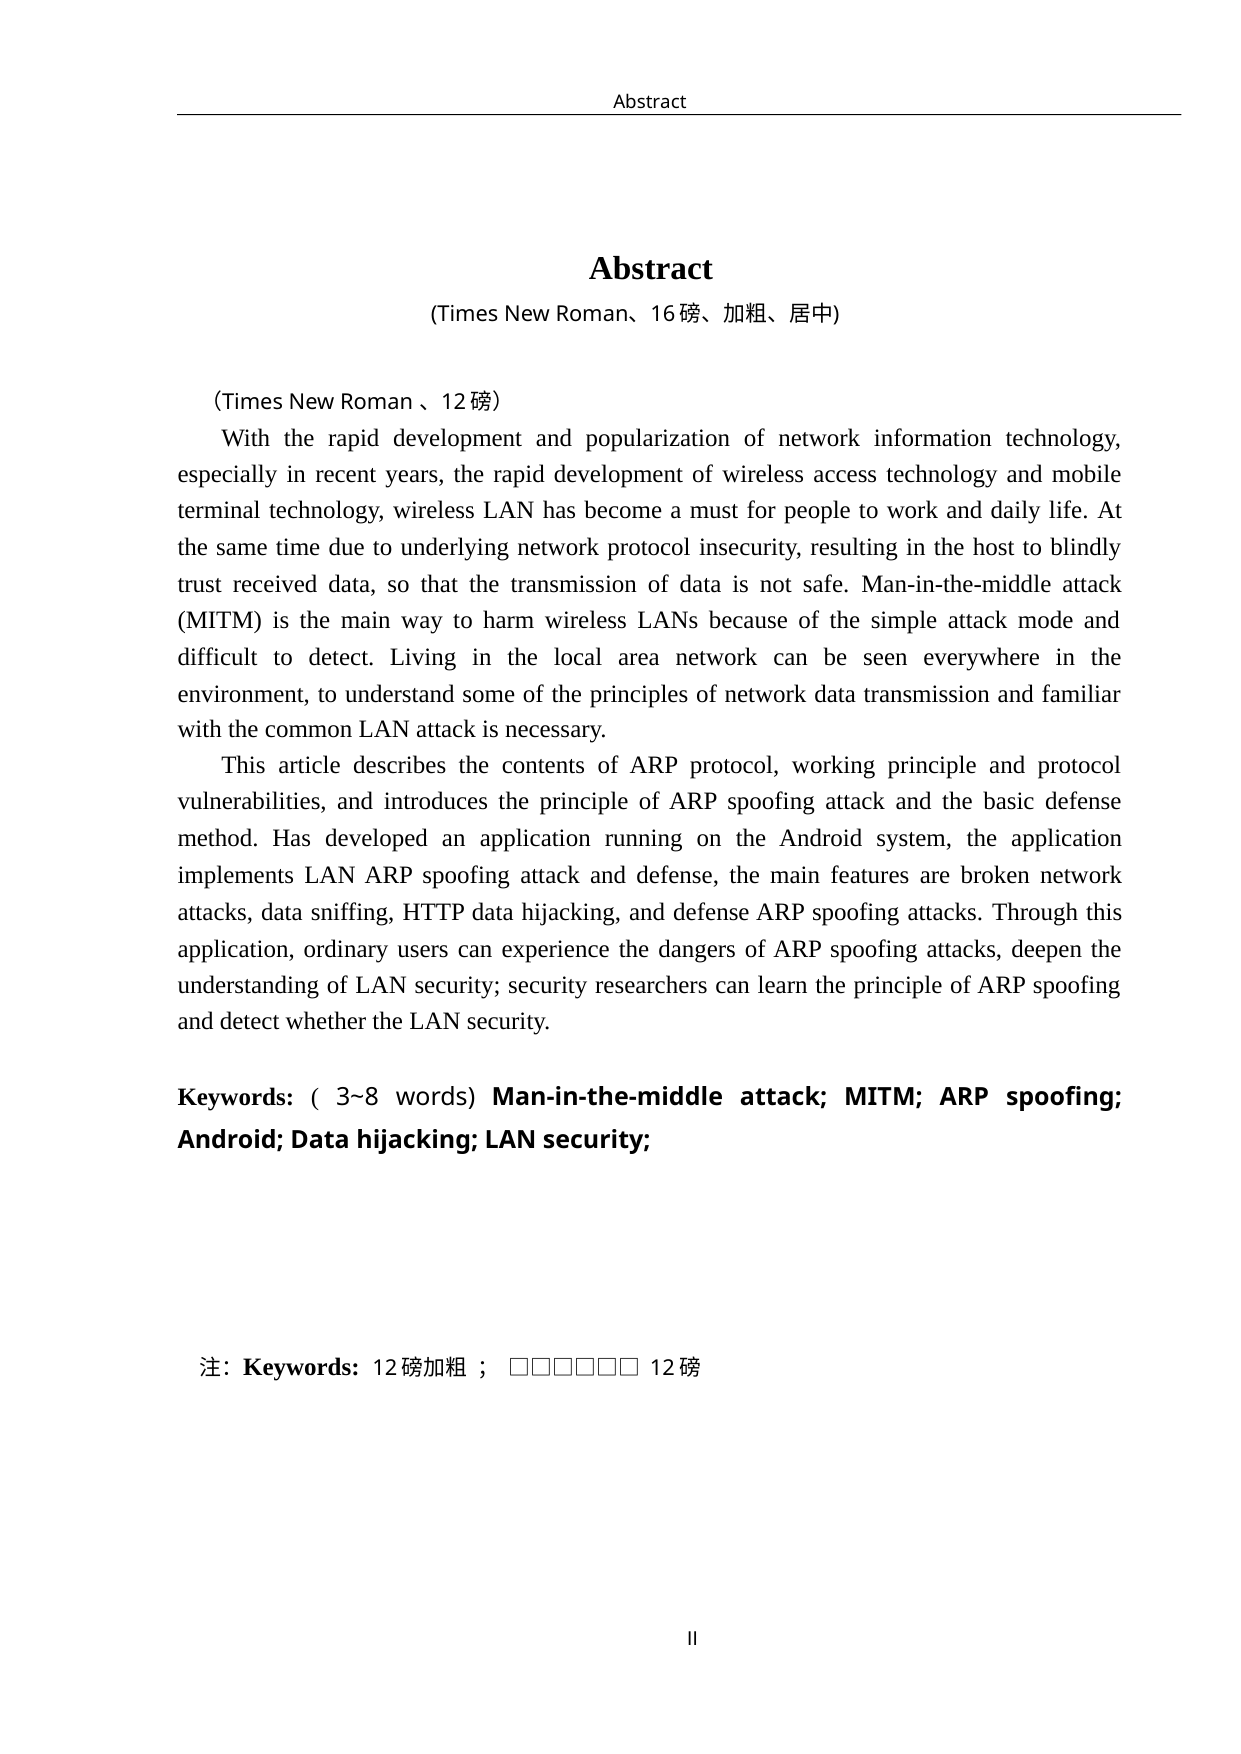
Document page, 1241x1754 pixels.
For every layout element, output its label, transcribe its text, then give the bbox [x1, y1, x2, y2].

text Keywords: ( 3~8 words) Man-in-the-middle attack; MITM; ARP spoofing; Android; Data hijacking; LAN security; [177, 1079, 1122, 1156]
text This article describes the contents of ARP protocol, working principle and protocol vulnerabilities, and introduces the principle of ARP spoofing attack and the basic defense method. Has developed an application running on the Android system, the application implements LAN ARP spoofing attack and defense, the main features are broken network attacks, data sniffing, HTTP data hijacking, and defense ARP spoofing attacks. Through this application, ordinary users can experience the dangers of ARP spoofing attacks, deepen the understanding of LAN security; security researchers can learn the principle of ARP spoofing and detect whether the LAN security. [177, 751, 1122, 1034]
text With the rapid development and popularization of network information technology, especially in recent years, the rapid development of wireless access technology and mobile terminal technology, wireless LAN has become a must for people to work and daily life. At the same time due to underlying network protocol insecurity, resulting in the host to blindly trust received data, so that the transmission of data is not safe. Man-in-the-middle attack (MITM) is the main way to harm wireless LANs because of the simple attack mode and difficult to detect. Living in the local area network can be seen everywhere in the environment, to understand some of the principles of network data transmission and familiar with the common LAN attack is necessary. [177, 423, 1122, 743]
text Abstract [148, 248, 1122, 286]
text （Times New Roman 、12磅） [177, 384, 1122, 415]
text (Times New Roman、16磅、加粗、居中) [148, 296, 1122, 328]
text 注：Keywords: 12磅加粗 ； □□□□□□ 12磅 [177, 1350, 1122, 1382]
